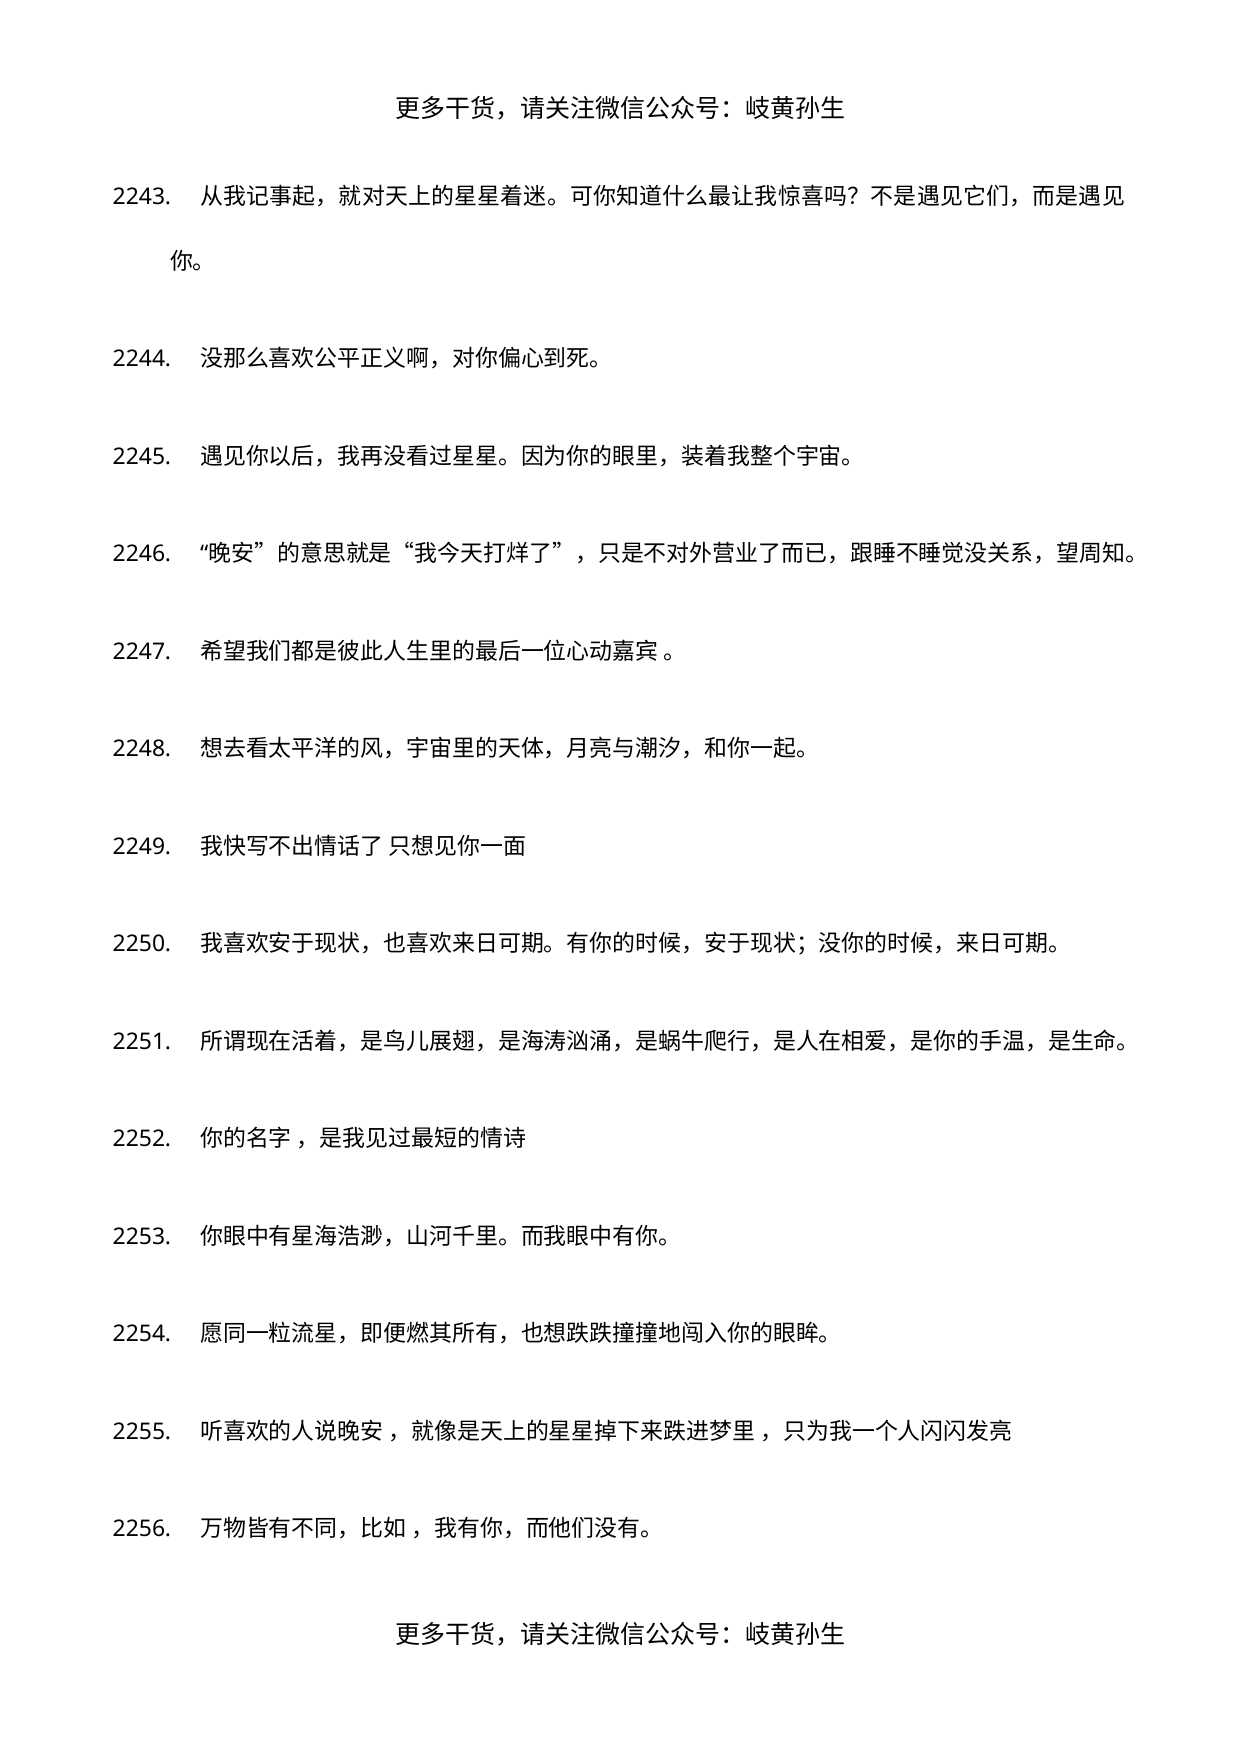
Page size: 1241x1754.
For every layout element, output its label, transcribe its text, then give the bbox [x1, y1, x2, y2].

list 从我记事起，就对天上的星星着迷。可你知道什么最让我惊喜吗？不是遇见它们，而是遇见你。 [112, 162, 1128, 292]
list 我快写不出情话了 只想见你一面 [112, 812, 1128, 877]
list 遇见你以后，我再没看过星星。因为你的眼里，装着我整个宇宙。 [112, 422, 1128, 487]
list 听喜欢的人说晚安 ，就像是天上的星星掉下来跌进梦里 ，只为我一个人闪闪发亮 [112, 1397, 1128, 1462]
list 愿同一粒流星，即便燃其所有，也想跌跌撞撞地闯入你的眼眸。 [112, 1299, 1128, 1364]
list 没那么喜欢公平正义啊，对你偏心到死。 [112, 324, 1128, 389]
list 所谓现在活着，是鸟儿展翅，是海涛汹涌，是蜗牛爬行，是人在相爱，是你的手温，是生命。 [112, 1007, 1128, 1072]
list 你的名字 ，是我见过最短的情诗 [112, 1104, 1128, 1169]
list 我喜欢安于现状，也喜欢来日可期。有你的时候，安于现状；没你的时候，来日可期。 [112, 909, 1128, 974]
list 万物皆有不同，比如 ，我有你，而他们没有。 [112, 1494, 1128, 1559]
list 你眼中有星海浩渺，山河千里。而我眼中有你。 [112, 1202, 1128, 1267]
list 想去看太平洋的风，宇宙里的天体，月亮与潮汐，和你一起。 [112, 714, 1128, 779]
list “晚安”的意思就是“我今天打烊了”，只是不对外营业了而已，跟睡不睡觉没关系，望周知。 [112, 519, 1128, 584]
list 希望我们都是彼此人生里的最后一位心动嘉宾 。 [112, 617, 1128, 682]
